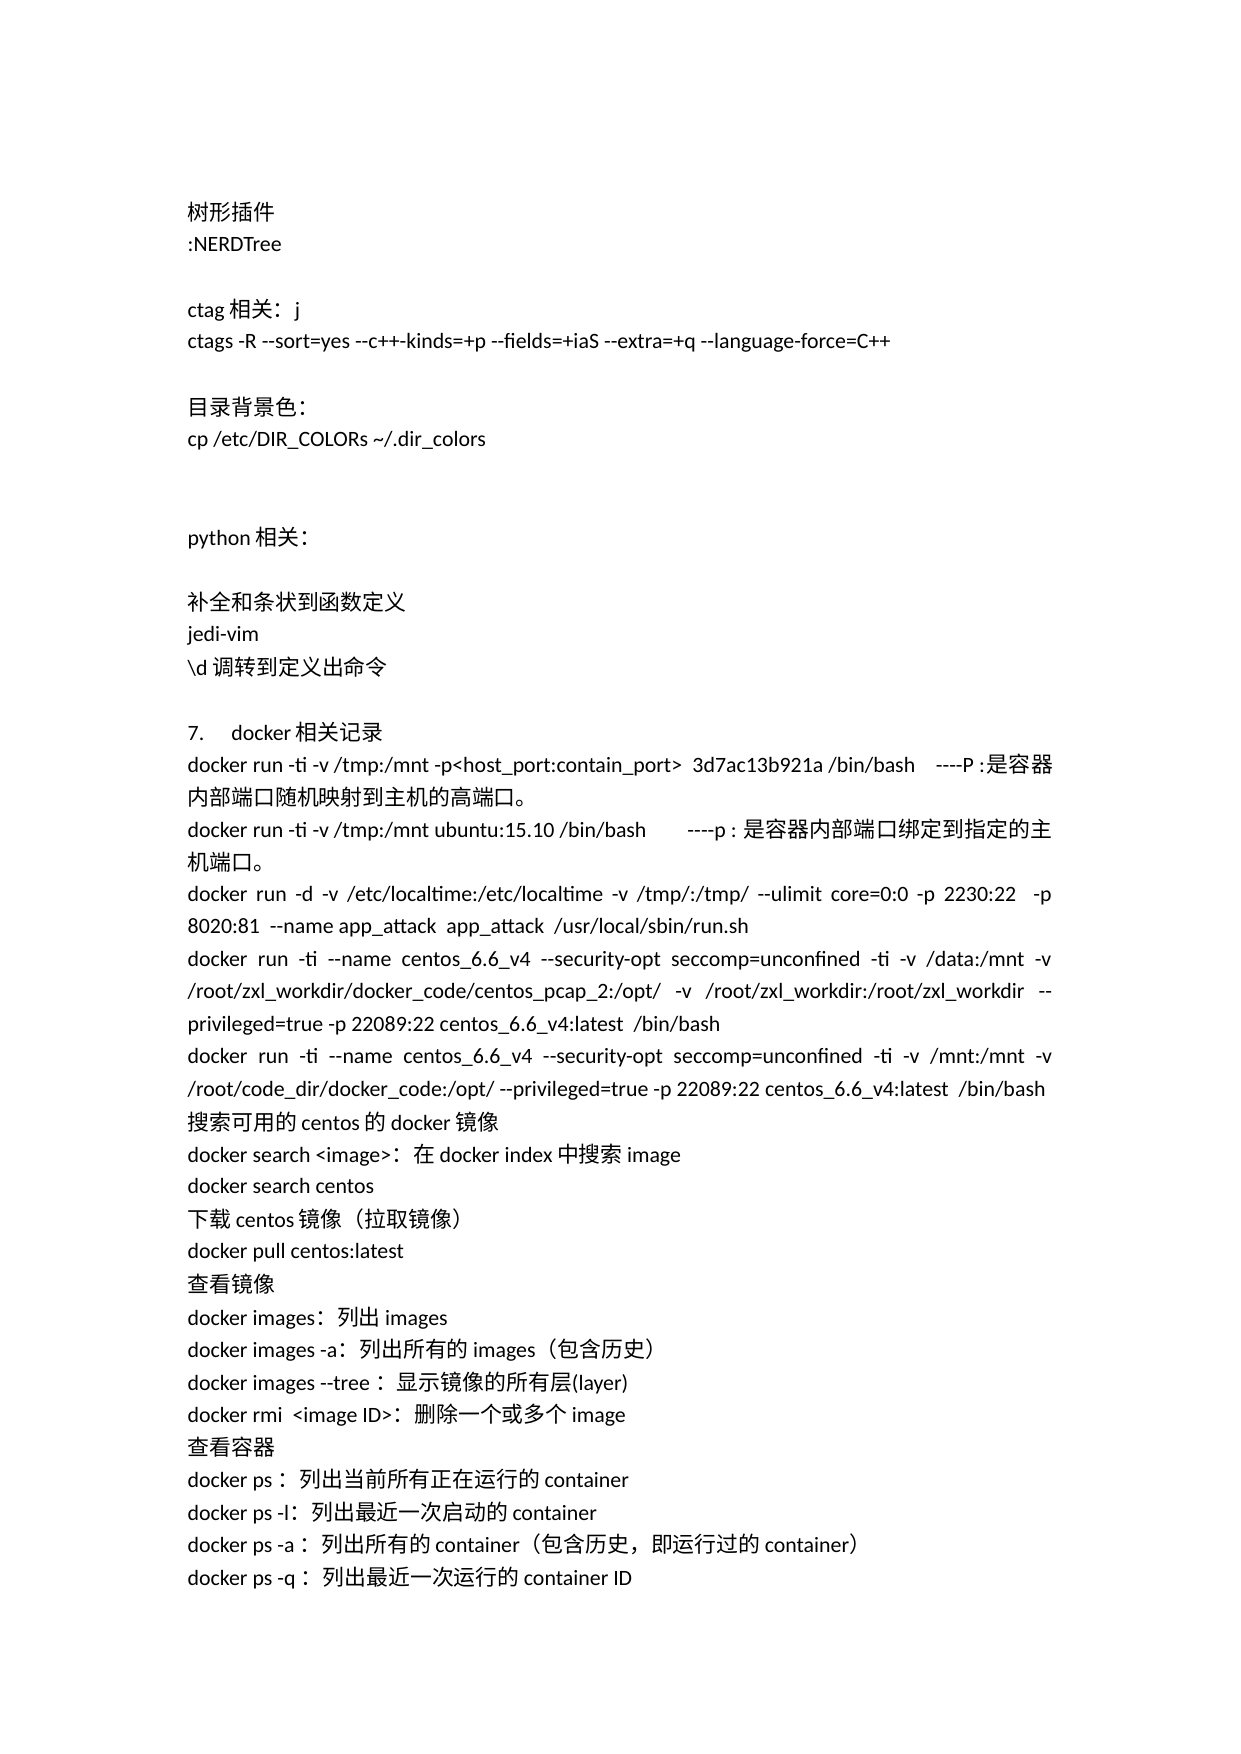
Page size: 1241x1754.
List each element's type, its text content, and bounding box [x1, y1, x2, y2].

text docker images --tree ：显示镜像的所有层(layer) [187, 1364, 1053, 1397]
list docker相关记录 [187, 714, 1053, 747]
text docker images：列出images [187, 1299, 1053, 1332]
text docker ps -a ：列出所有的container（包含历史，即运行过的container） [187, 1527, 1053, 1559]
text docker run -ti -v /tmp:/mnt -p<host_port:contain_port> 3d7ac13b921a /bin/bash ----P :是容器内部端口随机映射到主机的高端口。 [187, 747, 1053, 812]
text docker rmi <image ID>：删除一个或多个image [187, 1397, 1053, 1429]
text 查看镜像 [187, 1267, 1053, 1299]
text 下载centos镜像（拉取镜像） [187, 1202, 1053, 1234]
text docker run -d -v /etc/localtime:/etc/localtime -v /tmp/:/tmp/ --ulimit core=0:0 -p 2230:22 -p 8020:81 --name app_attack app_attack /usr/local/sbin/run.sh [187, 877, 1053, 942]
text 补全和条状到函数定义 [187, 584, 1053, 617]
text docker pull centos:latest [187, 1234, 1053, 1267]
text docker run -ti --name centos_6.6_v4 --security-opt seccomp=unconfined -ti -v /data:/mnt -v /root/zxl_workdir/docker_code/centos_pcap_2:/opt/ -v /root/zxl_workdir:/root/zxl_workdir --privileged=true -p 22089:22 centos_6.6_v4:latest /bin/bash [187, 942, 1053, 1039]
text python相关： [187, 519, 1053, 552]
text docker run -ti --name centos_6.6_v4 --security-opt seccomp=unconfined -ti -v /mnt:/mnt -v /root/code_dir/docker_code:/opt/ --privileged=true -p 22089:22 centos_6.6_v4:latest /bin/bash [187, 1039, 1053, 1104]
text docker ps -q ：列出最近一次运行的container ID [187, 1559, 1053, 1592]
text ctags -R --sort=yes --c++-kinds=+p --fields=+iaS --extra=+q --language-force=C++ [187, 324, 1053, 357]
text 搜索可用的centos的docker镜像 [187, 1104, 1053, 1137]
text 查看容器 [187, 1429, 1053, 1462]
text jedi-vim [187, 617, 1053, 649]
text docker run -ti -v /tmp:/mnt ubuntu:15.10 /bin/bash ----p : 是容器内部端口绑定到指定的主机端口。 [187, 812, 1053, 877]
text \d 调转到定义出命令 [187, 649, 1053, 682]
text cp /etc/DIR_COLORs ~/.dir_colors [187, 422, 1053, 454]
text 目录背景色： [187, 389, 1053, 422]
text :NERDTree [187, 227, 1053, 259]
text docker ps ：列出当前所有正在运行的container [187, 1462, 1053, 1494]
text docker search <image>：在docker index中搜索image [187, 1137, 1053, 1169]
text docker images -a：列出所有的images（包含历史） [187, 1332, 1053, 1364]
text docker ps -l：列出最近一次启动的container [187, 1494, 1053, 1527]
text ctag相关：j [187, 292, 1053, 324]
text 树形插件 [187, 194, 1053, 227]
text docker search centos [187, 1169, 1053, 1202]
